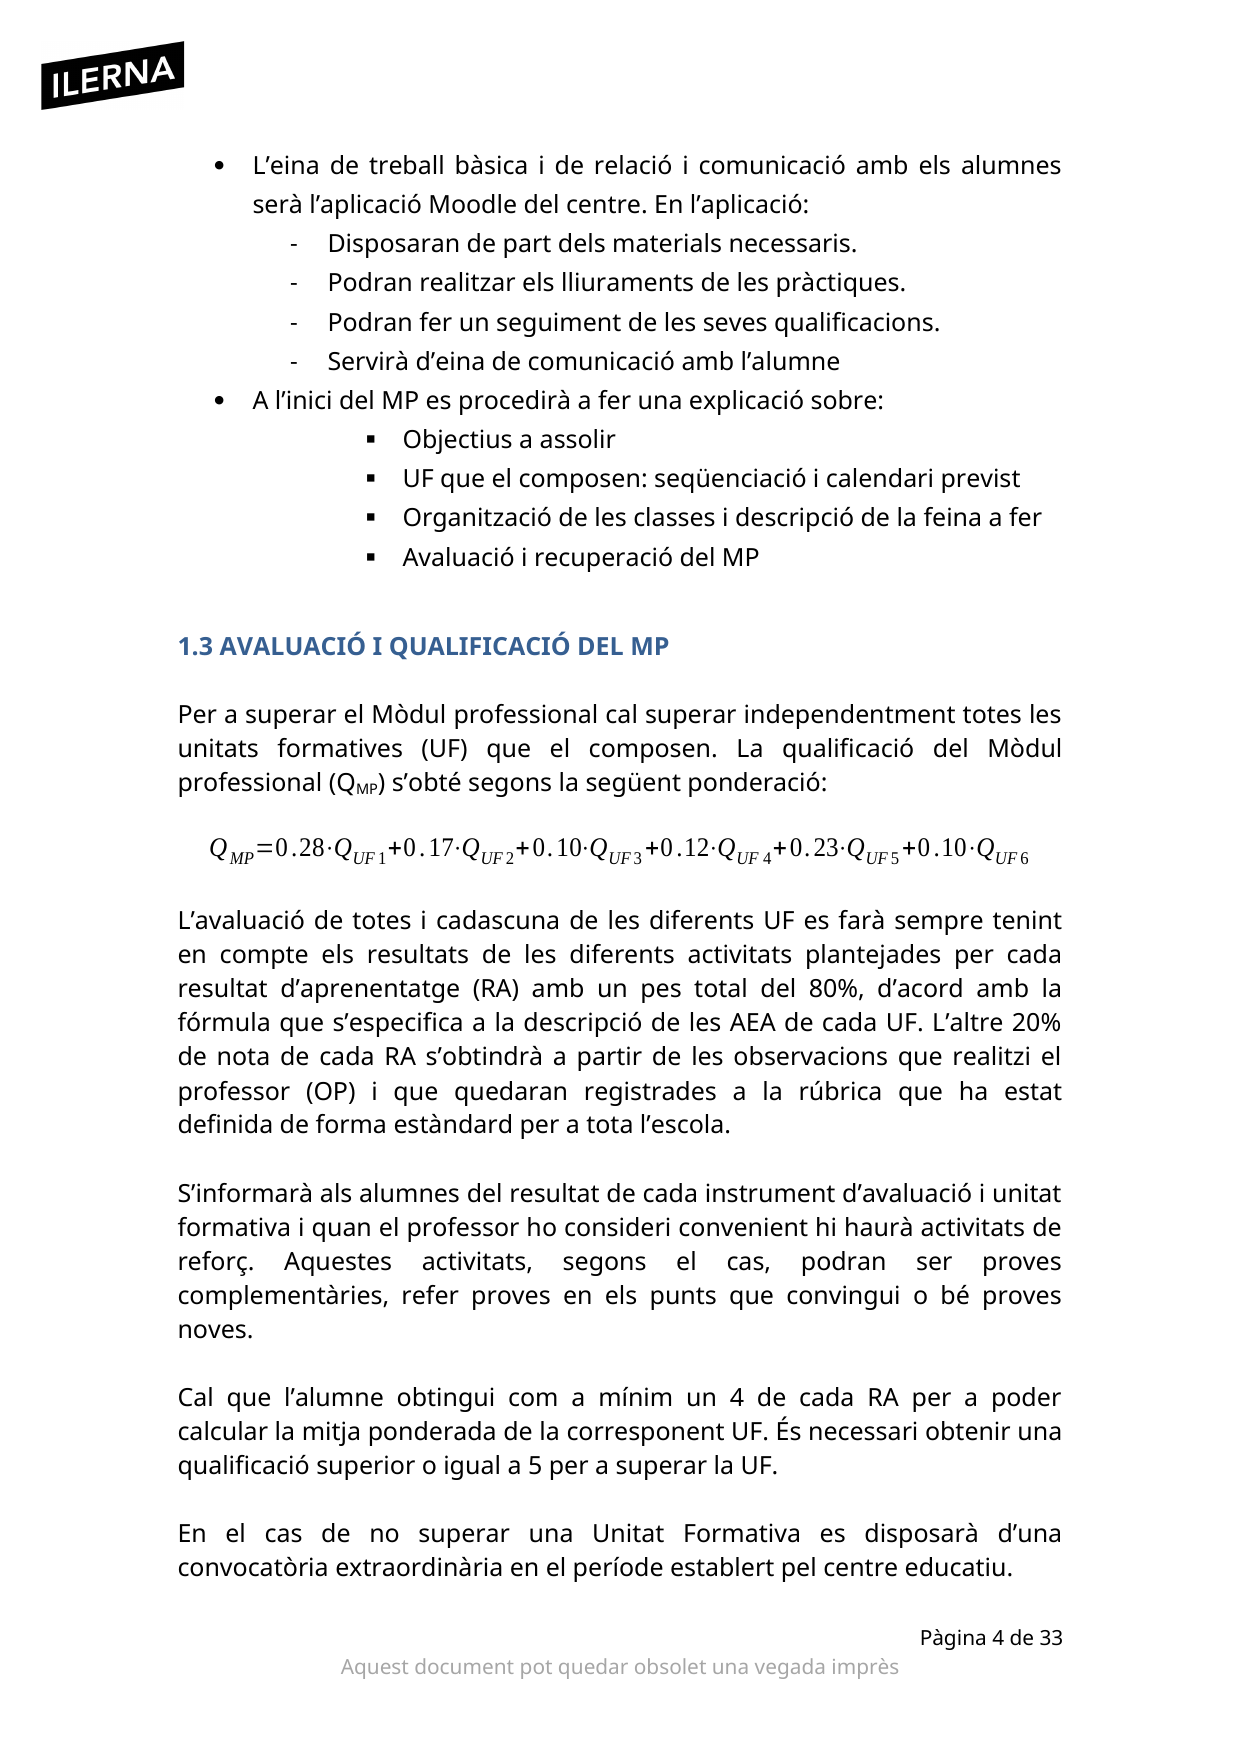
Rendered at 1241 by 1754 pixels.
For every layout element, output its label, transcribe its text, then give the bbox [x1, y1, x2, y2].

list A l’inici del MP es procedirà a fer una explicació sobre: [215, 383, 1063, 417]
text Cal que l’alumne obtingui com a mínim un 4 de cada RA per a poder calcular la mitja ponderada de la corresponent UF. És necessari obtenir una qualificació superior o igual a 5 per a superar la UF. [177, 1380, 1063, 1482]
text L’avaluació de totes i cadascuna de les diferents UF es farà sempre tenint en compte els resultats de les diferents activitats plantejades per cada resultat d’aprenentatge (RA) amb un pes total del 80%, d’acord amb la fórmula que s’especifica a la descripció de les AEA de cada UF. L’altre 20% de nota de cada RA s’obtindrà a partir de les observacions que realitzi el professor (OP) i que quedaran registrades a la rúbrica que ha estat definida de forma estàndard per a tota l’escola. [177, 903, 1063, 1141]
list Disposaran de part dels materials necessaris. [290, 226, 1063, 260]
list Organització de les classes i descripció de la feina a fer [365, 500, 1063, 534]
picture [41, 41, 185, 110]
text S’informarà als alumnes del resultat de cada instrument d’avaluació i unitat formativa i quan el professor ho consideri convenient hi haurà activitats de reforç. Aquestes activitats, segons el cas, podran ser proves complementàries, refer proves en els punts que convingui o bé proves noves. [177, 1175, 1063, 1346]
list UF que el composen: seqüenciació i calendari previst [365, 461, 1063, 495]
list L’eina de treball bàsica i de relació i comunicació amb els alumnes serà l’aplicació Moodle del centre. En l’aplicació: [215, 148, 1063, 221]
list Podran fer un seguiment de les seves qualificacions. [290, 304, 1063, 338]
list Objectius a assolir [365, 422, 1063, 456]
list Podran realitzar els lliuraments de les pràctiques. [290, 265, 1063, 299]
subtitle 1.3 AVALUACIÓ I QUALIFICACIÓ DEL MP [177, 628, 1063, 662]
list Servirà d’eina de comunicació amb l’alumne [290, 343, 1063, 377]
text En el cas de no superar una Unitat Formativa es disposarà d’una convocatòria extraordinària en el període establert pel centre educatiu. [177, 1516, 1063, 1584]
list Avaluació i recuperació del MP [365, 539, 1063, 573]
text Per a superar el Mòdul professional cal superar independentment totes les unitats formatives (UF) que el composen. La qualificació del Mòdul professional (QMP) s’obté segons la següent ponderació: [177, 697, 1063, 799]
